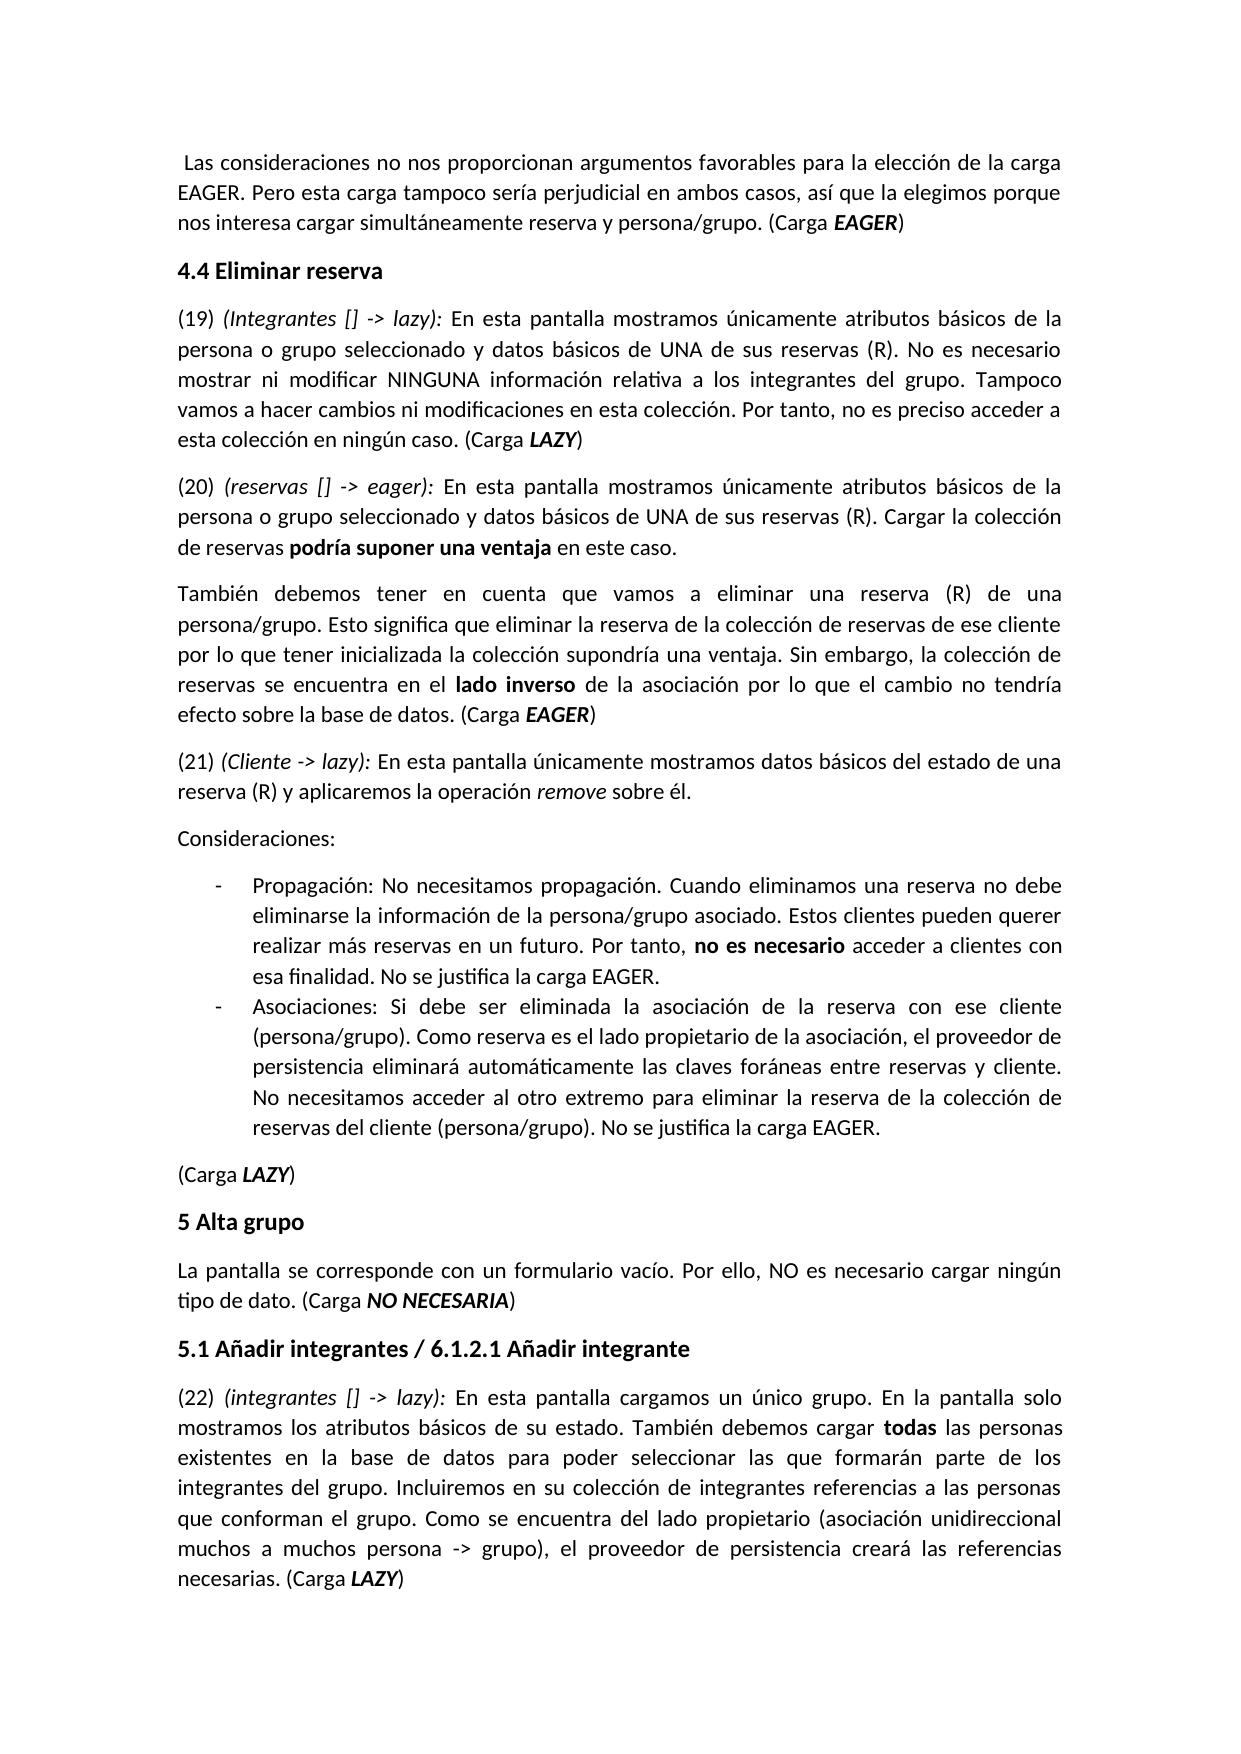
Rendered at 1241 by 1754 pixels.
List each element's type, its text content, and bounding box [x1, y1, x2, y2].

list Asociaciones: Si debe ser eliminada la asociación de la reserva con ese cliente (persona/grupo). Como reserva es el lado propietario de la asociación, el proveedor de persistencia eliminará automáticamente las claves foráneas entre reservas y cliente. No necesitamos acceder al otro extremo para eliminar la reserva de la colección de reservas del cliente (persona/grupo). No se justifica la carga EAGER. [215, 992, 1063, 1141]
text 5 Alta grupo [177, 1207, 1063, 1237]
text (Carga LAZY) [177, 1160, 1063, 1188]
text (20) (reservas [] -> eager): En esta pantalla mostramos únicamente atributos básicos de la persona o grupo seleccionado y datos básicos de UNA de sus reservas (R). Cargar la colección de reservas podría suponer una ventaja en este caso. [177, 472, 1063, 561]
text 4.4 Eliminar reserva [177, 255, 1063, 285]
text (22) (integrantes [] -> lazy): En esta pantalla cargamos un único grupo. En la pantalla solo mostramos los atributos básicos de su estado. También debemos cargar todas las personas existentes en la base de datos para poder seleccionar las que formarán parte de los integrantes del grupo. Incluiremos en su colección de integrantes referencias a las personas que conforman el grupo. Como se encuentra del lado propietario (asociación unidireccional muchos a muchos persona -> grupo), el proveedor de persistencia creará las referencias necesarias. (Carga LAZY) [177, 1383, 1063, 1592]
text También debemos tener en cuenta que vamos a eliminar una reserva (R) de una persona/grupo. Esto significa que eliminar la reserva de la colección de reservas de ese cliente por lo que tener inicializada la colección supondría una ventaja. Sin embargo, la colección de reservas se encuentra en el lado inverso de la asociación por lo que el cambio no tendría efecto sobre la base de datos. (Carga EAGER) [177, 579, 1063, 728]
text (21) (Cliente -> lazy): En esta pantalla únicamente mostramos datos básicos del estado de una reserva (R) y aplicaremos la operación remove sobre él. [177, 747, 1063, 805]
list Propagación: No necesitamos propagación. Cuando eliminamos una reserva no debe eliminarse la información de la persona/grupo asociado. Estos clientes pueden querer realizar más reservas en un futuro. Por tanto, no es necesario acceder a clientes con esa finalidad. No se justifica la carga EAGER. [215, 871, 1063, 990]
text 5.1 Añadir integrantes / 6.1.2.1 Añadir integrante [177, 1333, 1063, 1364]
text Las consideraciones no nos proporcionan argumentos favorables para la elección de la carga EAGER. Pero esta carga tampoco sería perjudicial en ambos casos, así que la elegimos porque nos interesa cargar simultáneamente reserva y persona/grupo. (Carga EAGER) [177, 148, 1063, 236]
text La pantalla se corresponde con un formulario vacío. Por ello, NO es necesario cargar ningún tipo de dato. (Carga NO NECESARIA) [177, 1256, 1063, 1314]
text Consideraciones: [177, 824, 1063, 852]
text (19) (Integrantes [] -> lazy): En esta pantalla mostramos únicamente atributos básicos de la persona o grupo seleccionado y datos básicos de UNA de sus reservas (R). No es necesario mostrar ni modificar NINGUNA información relativa a los integrantes del grupo. Tampoco vamos a hacer cambios ni modificaciones en esta colección. Por tanto, no es preciso acceder a esta colección en ningún caso. (Carga LAZY) [177, 304, 1063, 453]
